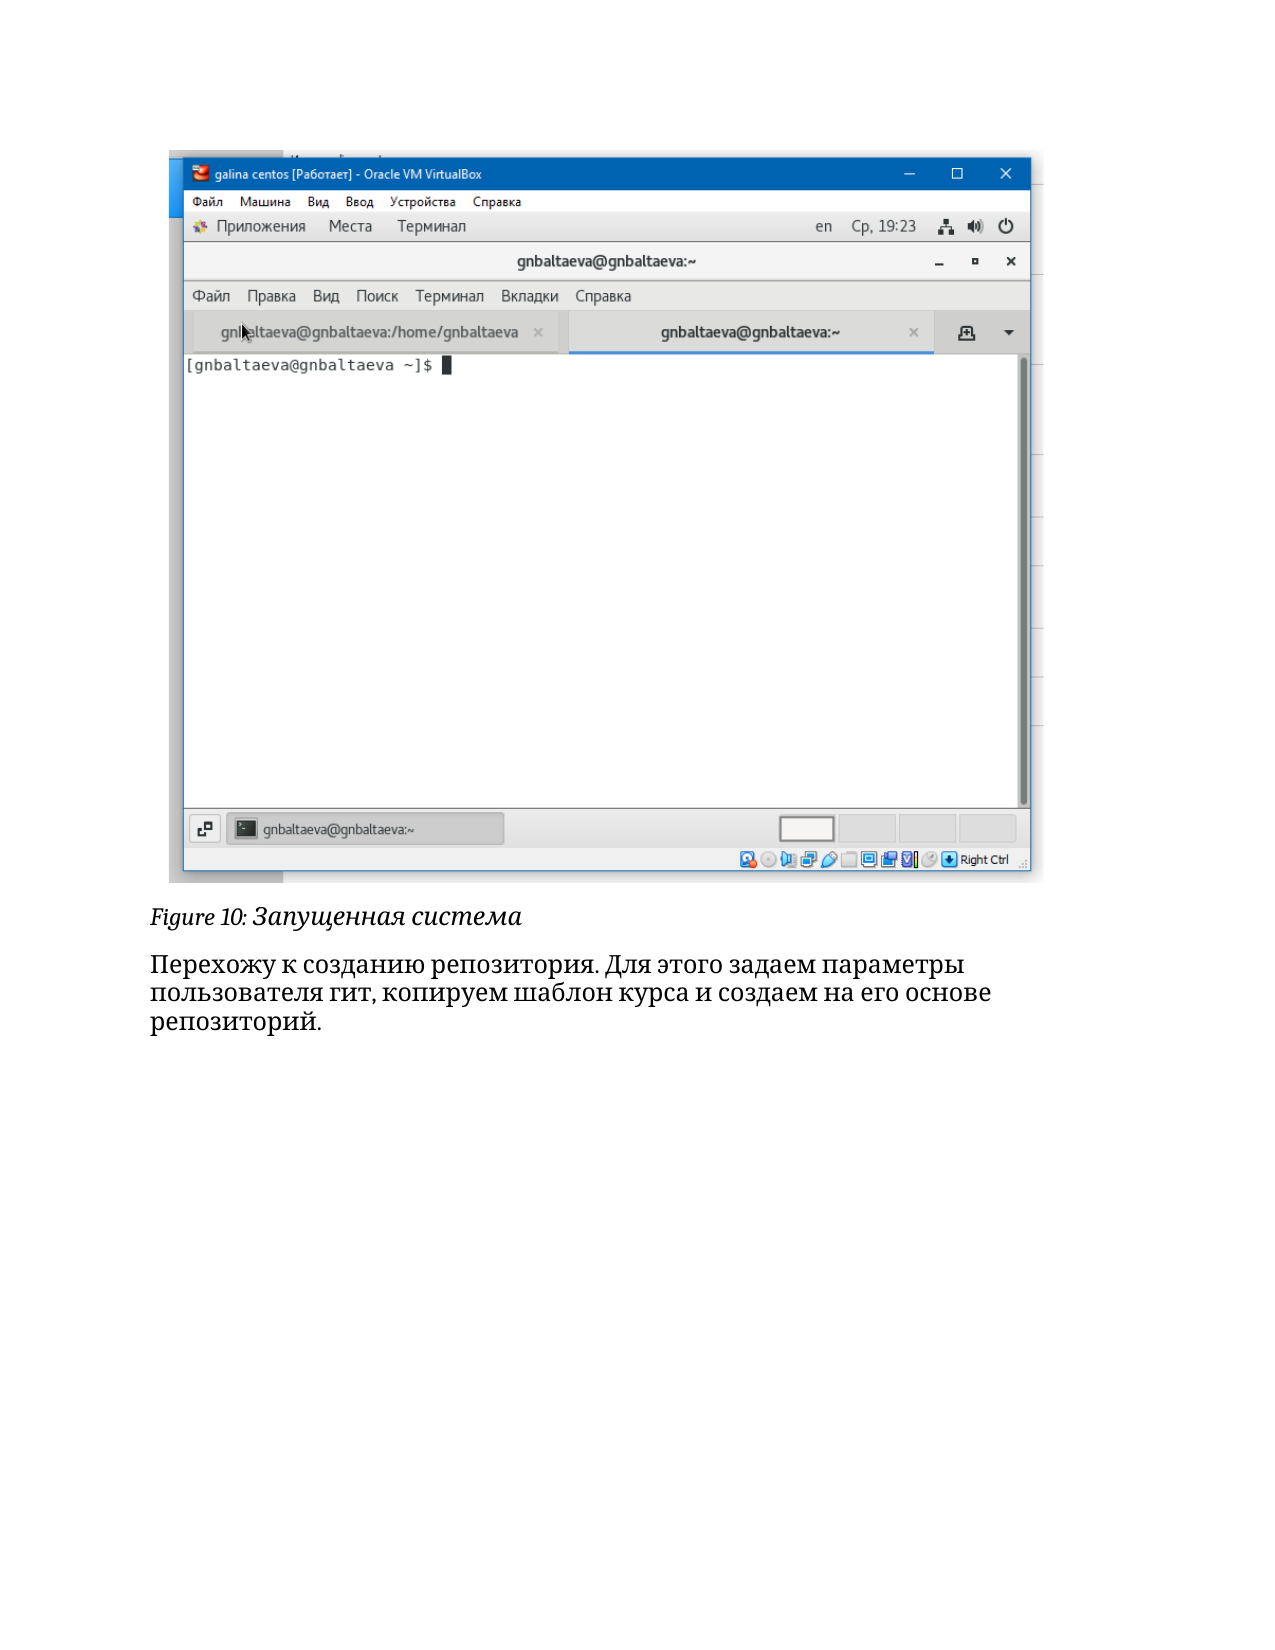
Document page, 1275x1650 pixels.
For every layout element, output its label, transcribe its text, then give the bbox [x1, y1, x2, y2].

picture [168, 150, 1044, 883]
text Перехожу к созданию репозитория. Для этого задаем параметры пользователя гит, копируем шаблон курса и создаем на его основе репозиторий. [150, 951, 1125, 1037]
text Figure 10: Запущенная система [150, 903, 1125, 932]
